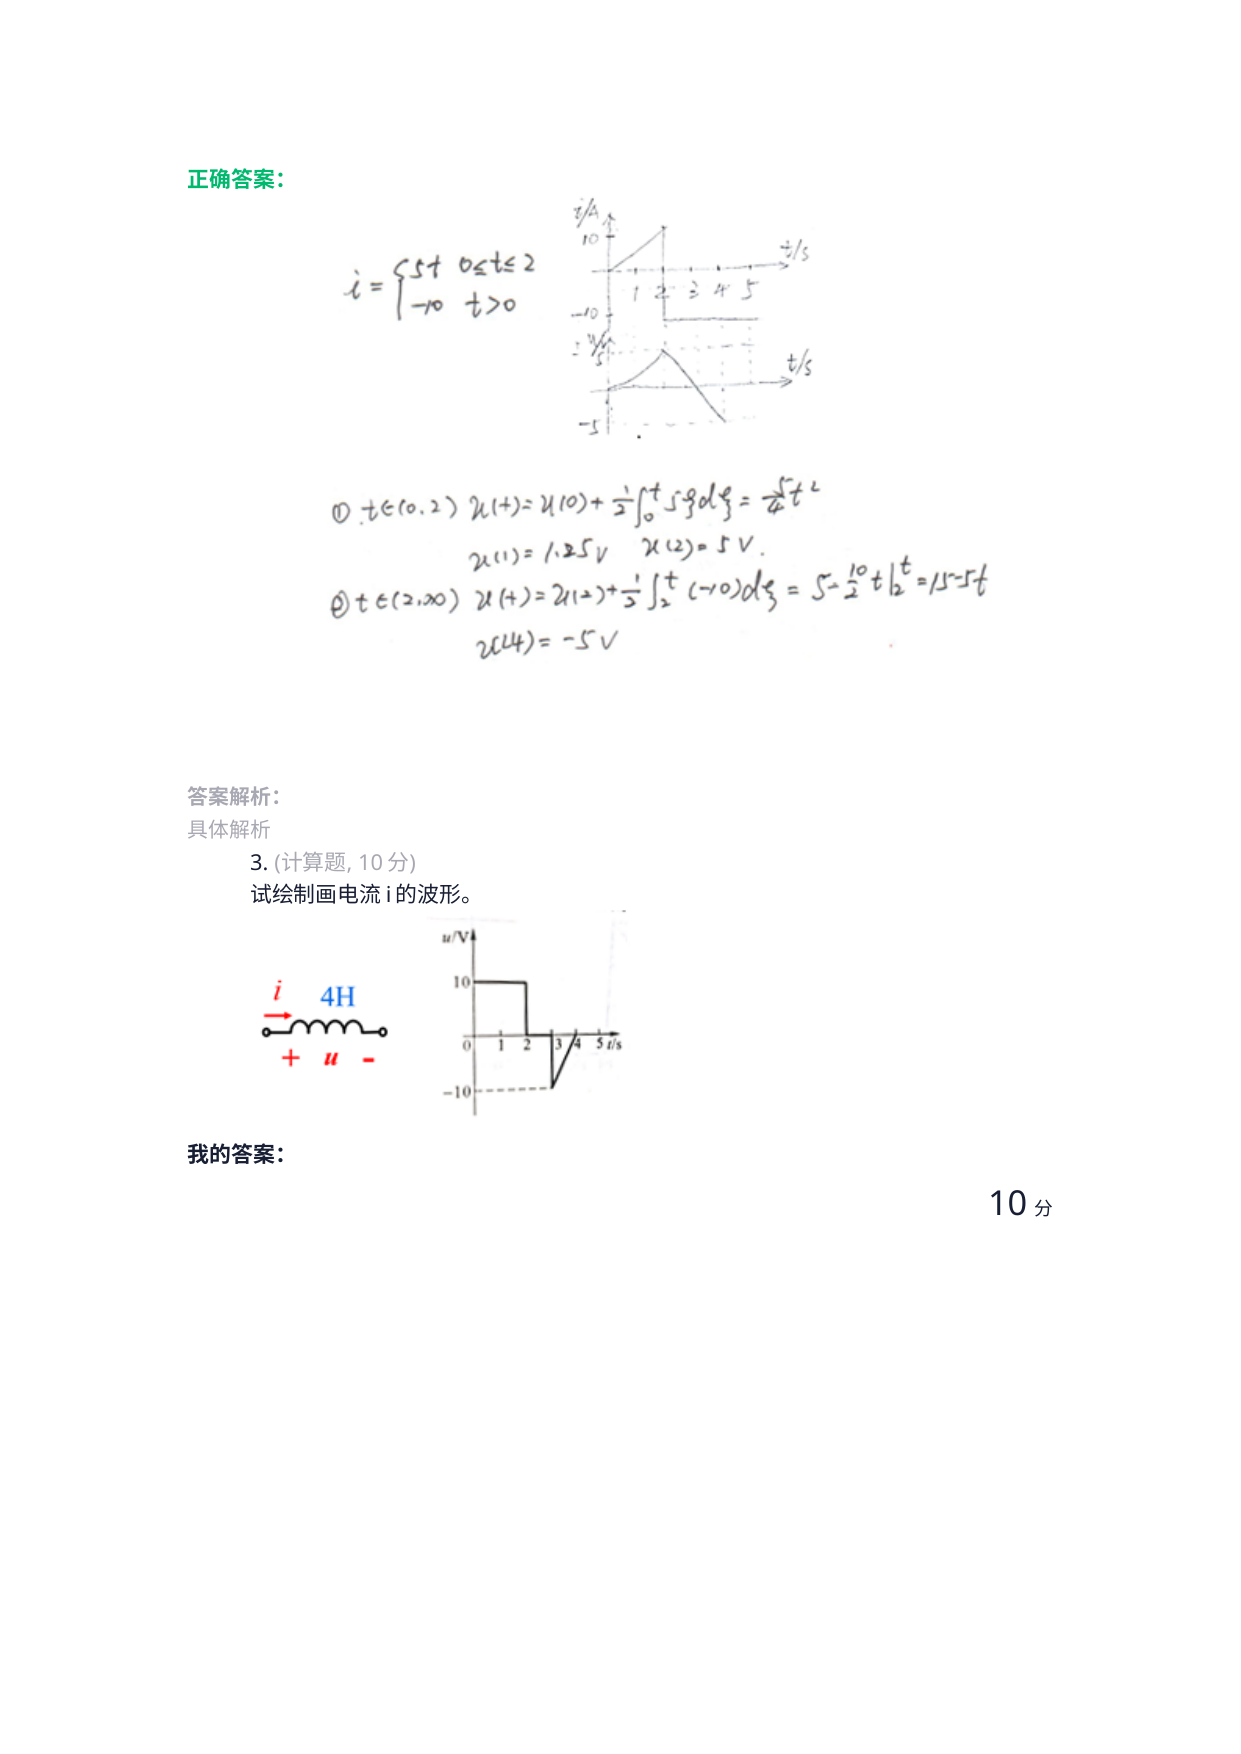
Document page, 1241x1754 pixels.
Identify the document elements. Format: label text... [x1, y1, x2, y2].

text 3. (计算题, 10分) [250, 844, 990, 877]
text 具体解析 [187, 812, 1053, 844]
text 10分 [187, 1169, 1053, 1234]
text 答案解析： [187, 779, 1053, 812]
text 我的答案： [187, 1137, 1053, 1169]
text 正确答案： [187, 162, 1053, 194]
picture [325, 194, 991, 664]
text 试绘制画电流i的波形。 [250, 877, 990, 909]
picture [250, 909, 637, 1122]
